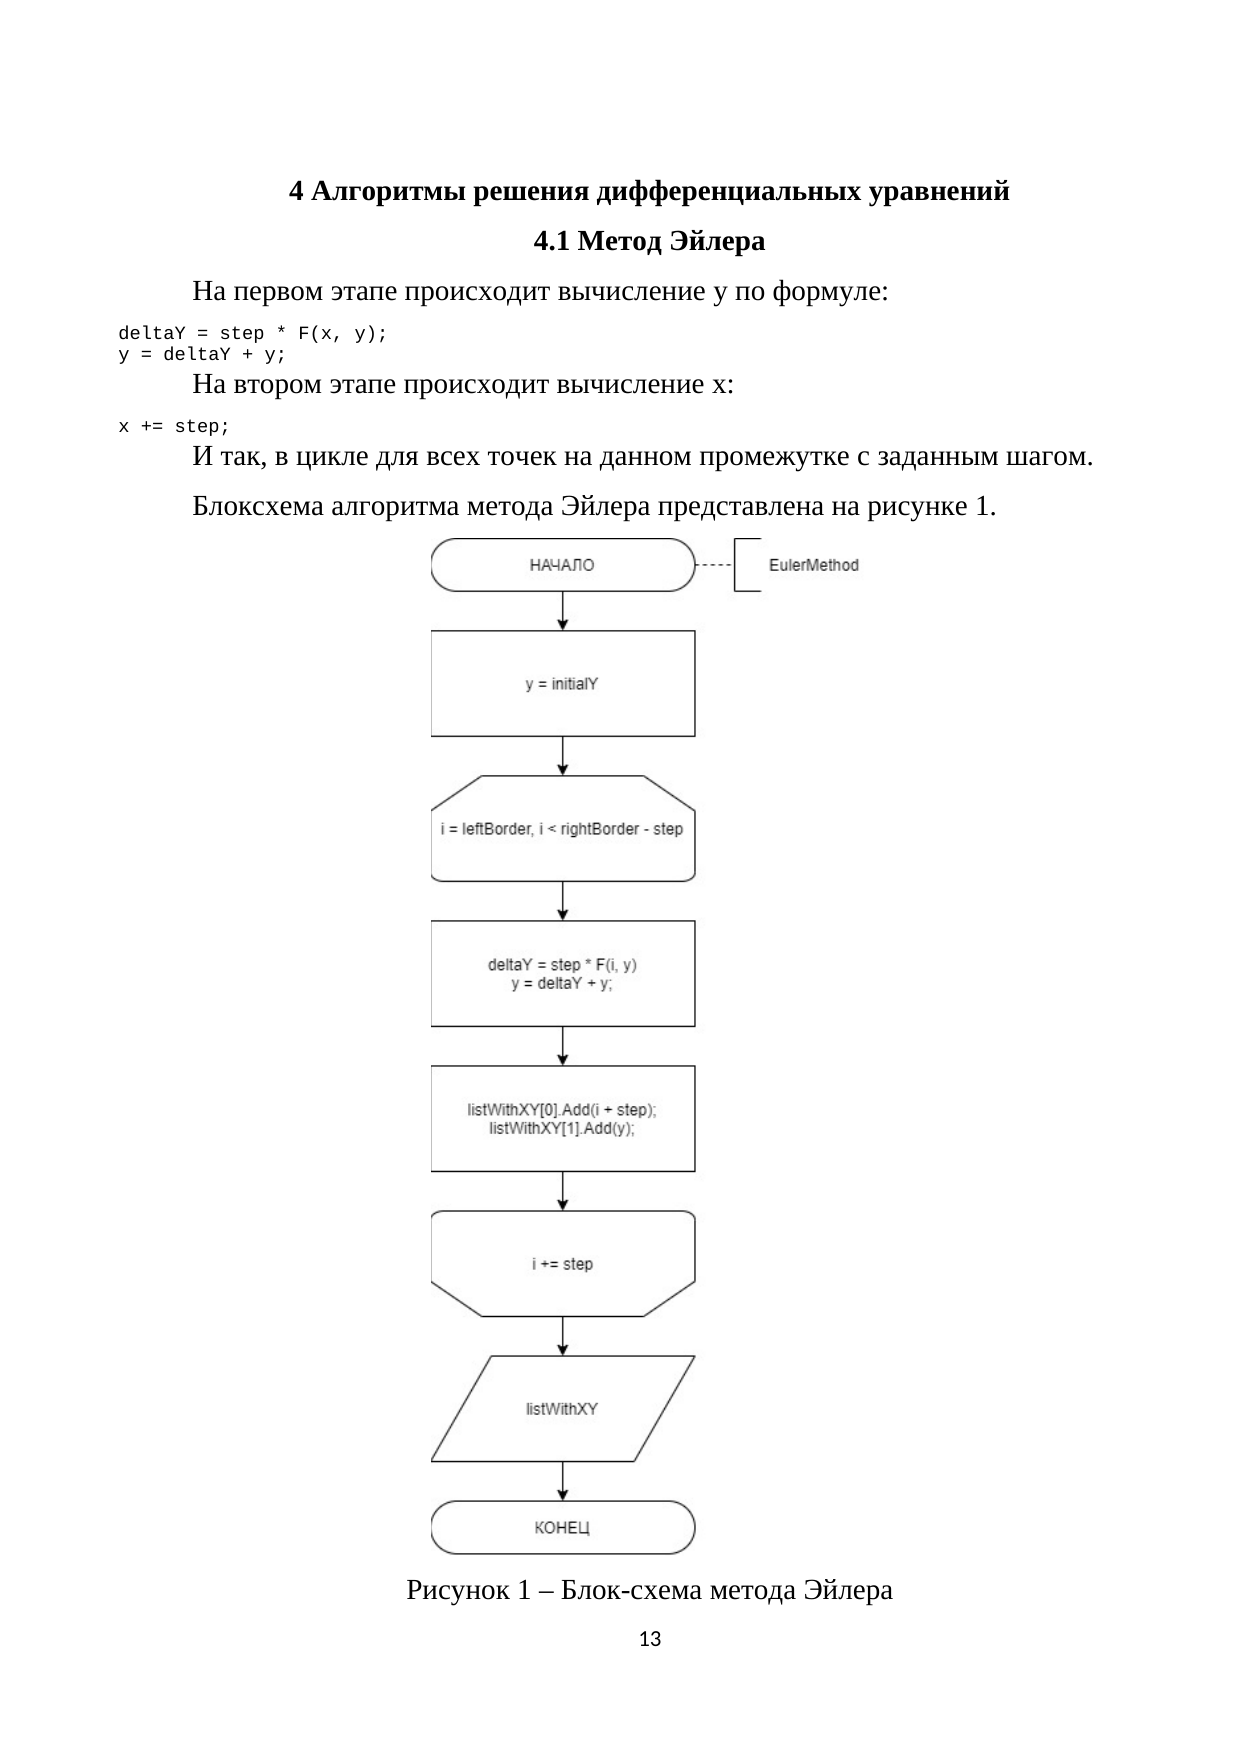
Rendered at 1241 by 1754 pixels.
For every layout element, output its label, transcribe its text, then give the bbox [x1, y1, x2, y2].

text deltaY = step * F(x, y); [118, 324, 1181, 345]
text Блоксхема алгоритма метода Эйлера представлена на рисунке 1. [118, 488, 1181, 522]
text Рисунок 1 – Блок-схема метода Эйлера [118, 1572, 1181, 1606]
text 4.1 Метод Эйлера [118, 223, 1181, 257]
text x += step; [118, 416, 1181, 438]
text На втором этапе происходит вычисление x: [118, 366, 1181, 400]
text На первом этапе происходит вычисление y по формуле: [118, 273, 1181, 307]
text 4 Алгоритмы решения дифференциальных уравнений [118, 173, 1181, 206]
text И так, в цикле для всех точек на данном промежутке с заданным шагом. [118, 438, 1181, 471]
text y = deltaY + y; [118, 345, 1181, 366]
picture [431, 538, 869, 1556]
